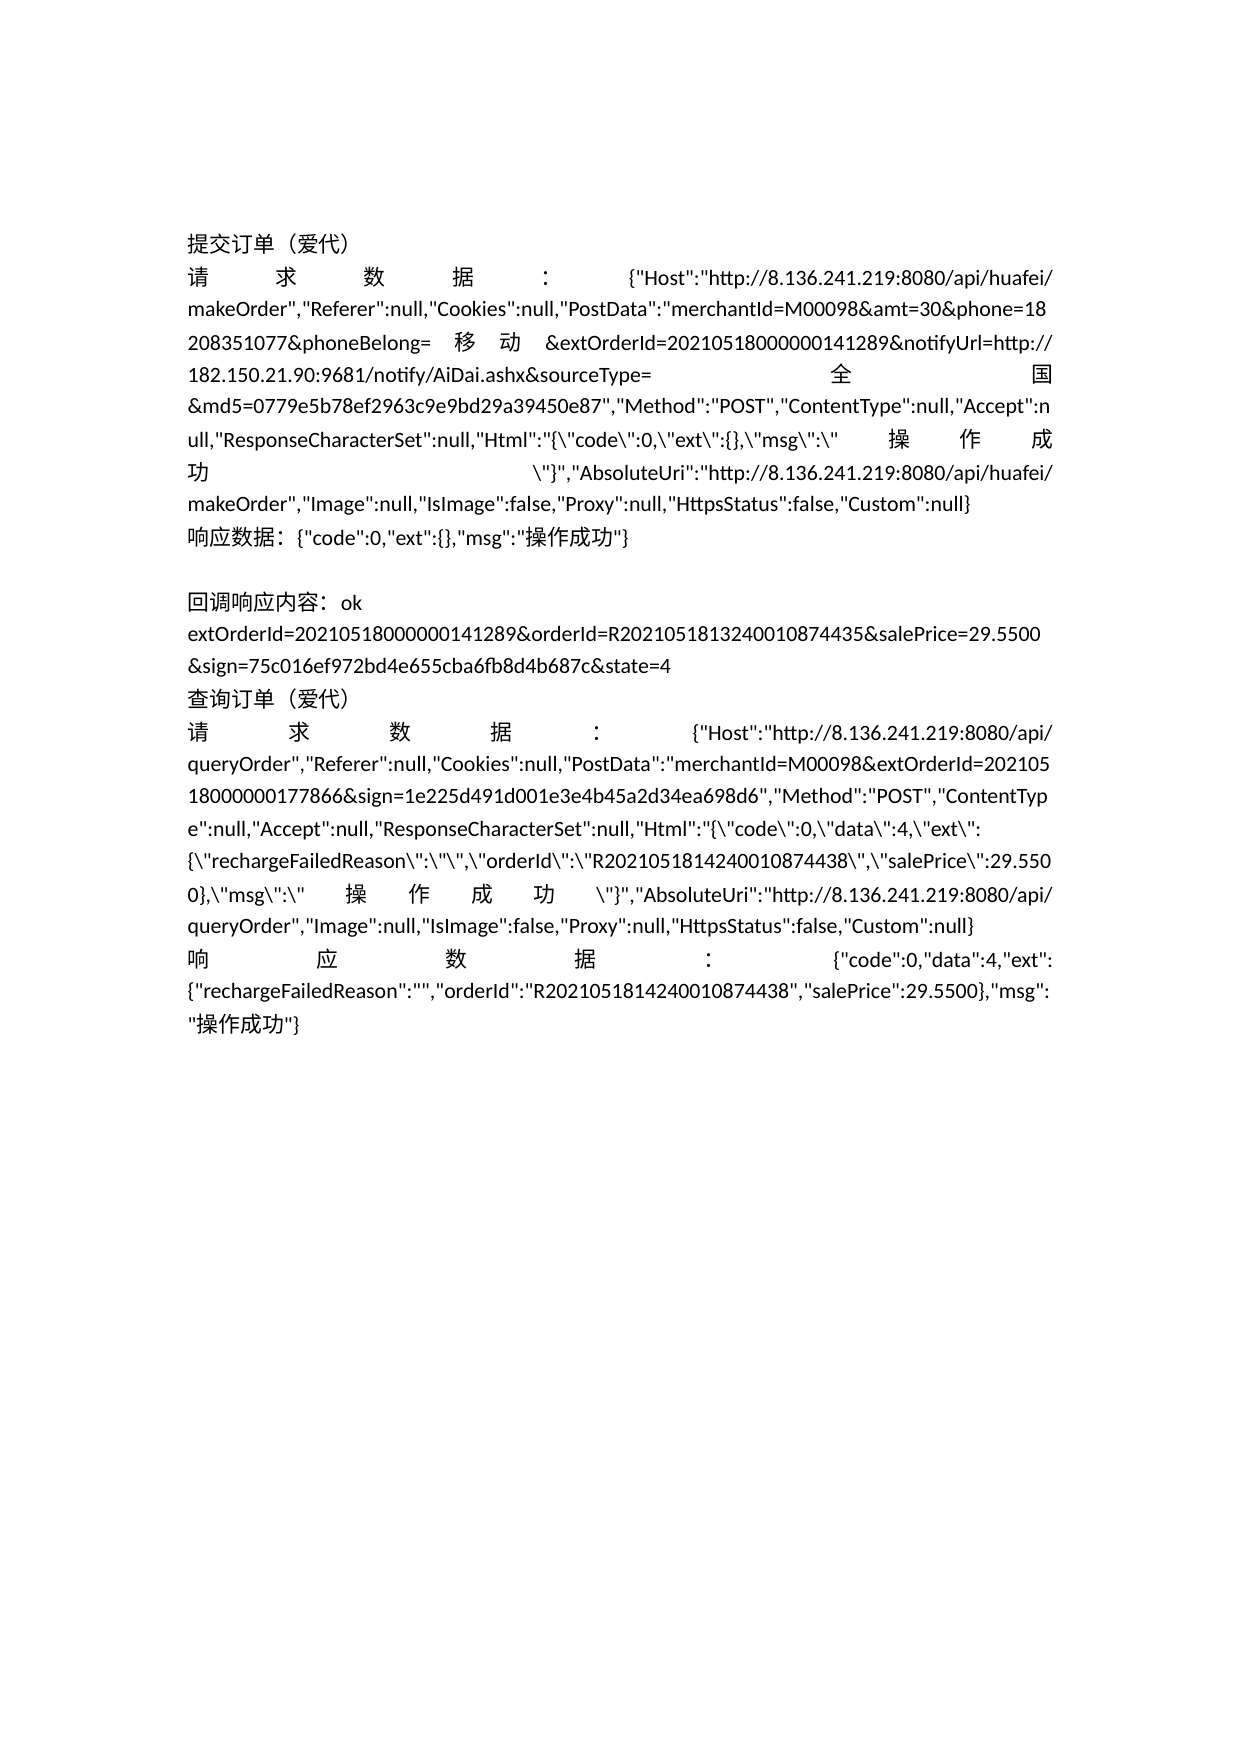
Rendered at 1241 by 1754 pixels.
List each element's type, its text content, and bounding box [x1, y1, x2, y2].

text 查询订单（爱代） [187, 682, 1053, 714]
text 请求数据：{"Host":"http://8.136.241.219:8080/api/huafei/makeOrder","Referer":null,"Cookies":null,"PostData":"merchantId=M00098&amt=30&phone=18208351077&phoneBelong=移动&extOrderId=20210518000000141289&notifyUrl=http://182.150.21.90:9681/notify/AiDai.ashx&sourceType=全国&md5=0779e5b78ef2963c9e9bd29a39450e87","Method":"POST","ContentType":null,"Accept":null,"ResponseCharacterSet":null,"Html":"{\"code\":0,\"ext\":{},\"msg\":\"操作成功\"}","AbsoluteUri":"http://8.136.241.219:8080/api/huafei/makeOrder","Image":null,"IsImage":false,"Proxy":null,"HttpsStatus":false,"Custom":null} [187, 259, 1053, 519]
text extOrderId=20210518000000141289&orderId=R2021051813240010874435&salePrice=29.5500&sign=75c016ef972bd4e655cba6fb8d4b687c&state=4 [187, 617, 1053, 682]
text 响应数据：{"code":0,"data":4,"ext":{"rechargeFailedReason":"","orderId":"R2021051814240010874438","salePrice":29.5500},"msg":"操作成功"} [187, 942, 1053, 1039]
text 提交订单（爱代） [187, 227, 1053, 259]
text 请求数据：{"Host":"http://8.136.241.219:8080/api/queryOrder","Referer":null,"Cookies":null,"PostData":"merchantId=M00098&extOrderId=20210518000000177866&sign=1e225d491d001e3e4b45a2d34ea698d6","Method":"POST","ContentType":null,"Accept":null,"ResponseCharacterSet":null,"Html":"{\"code\":0,\"data\":4,\"ext\":{\"rechargeFailedReason\":\"\",\"orderId\":\"R2021051814240010874438\",\"salePrice\":29.5500},\"msg\":\"操作成功\"}","AbsoluteUri":"http://8.136.241.219:8080/api/queryOrder","Image":null,"IsImage":false,"Proxy":null,"HttpsStatus":false,"Custom":null} [187, 714, 1053, 942]
text 响应数据：{"code":0,"ext":{},"msg":"操作成功"} [187, 519, 1053, 552]
text 回调响应内容：ok [187, 584, 1053, 617]
